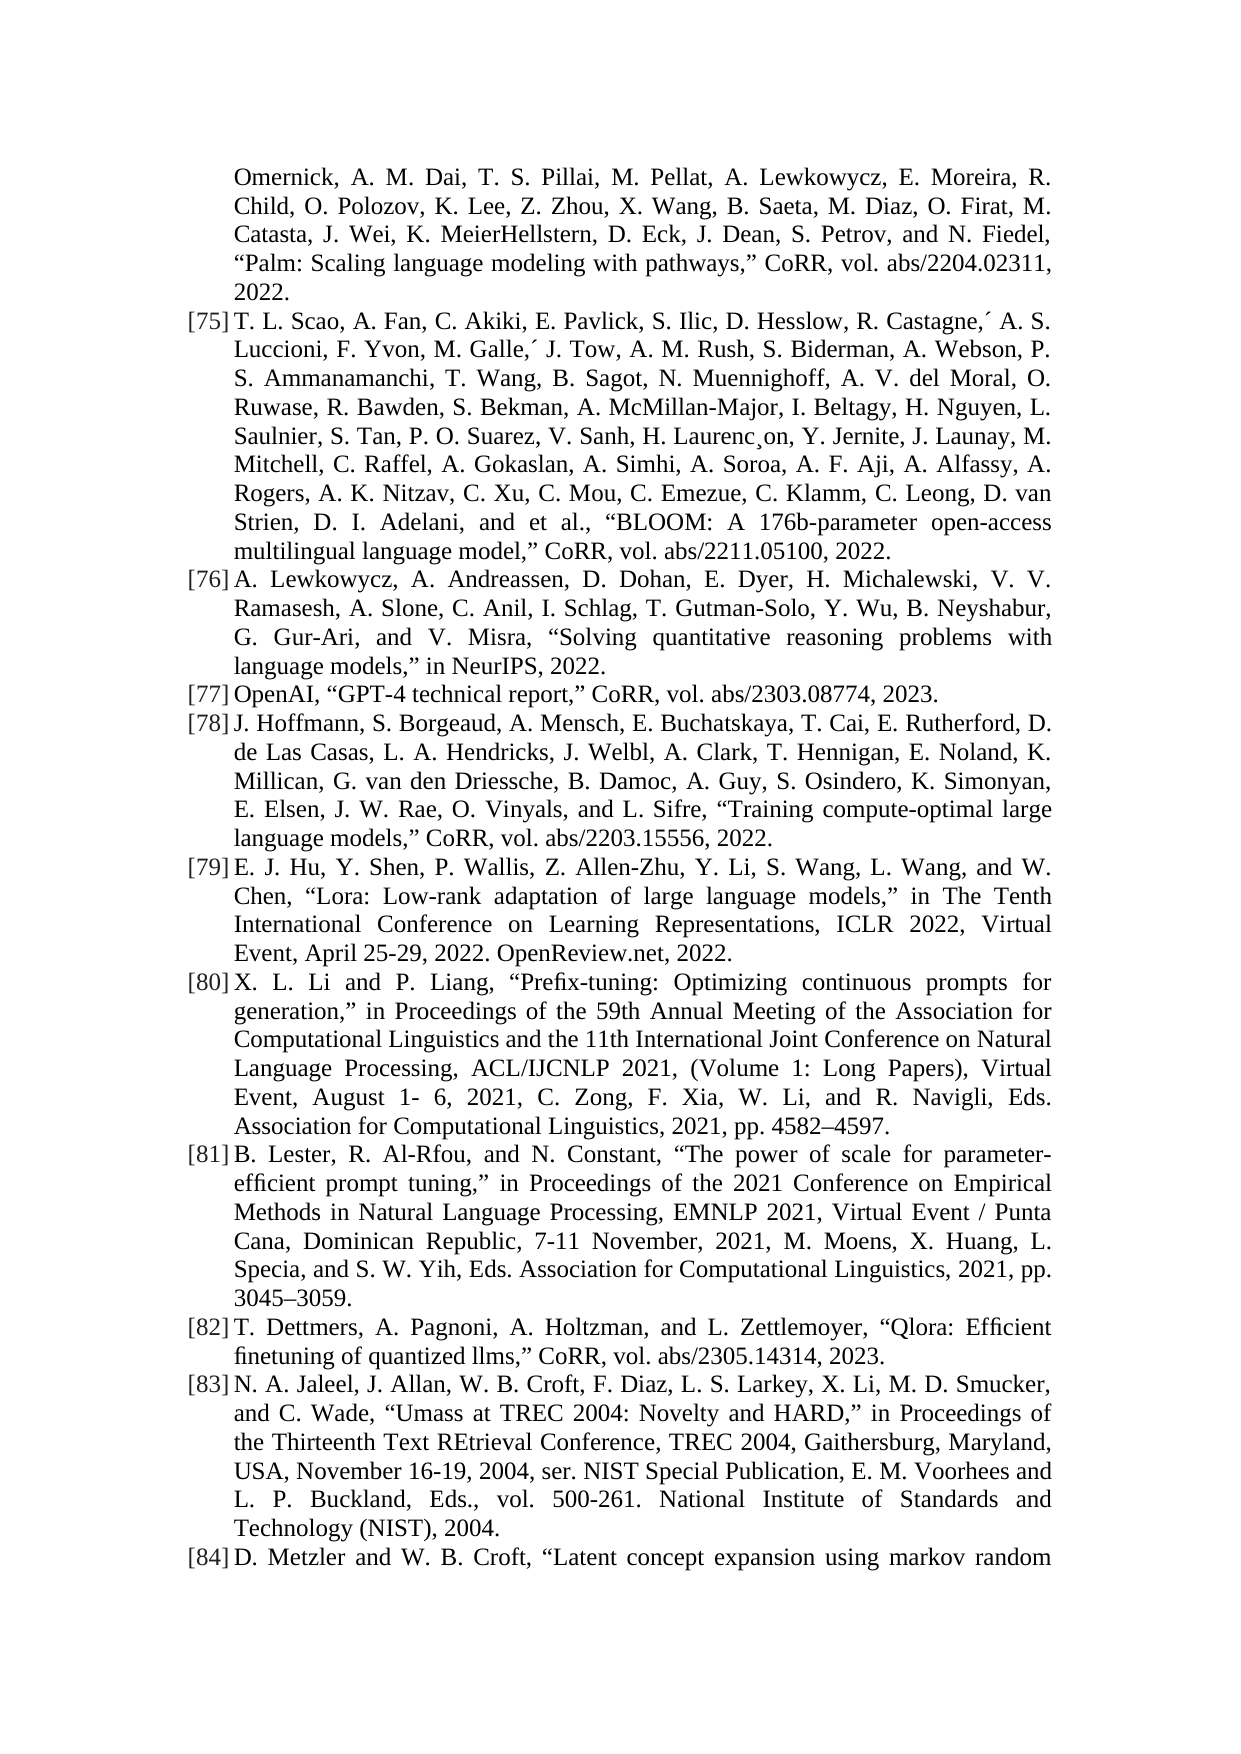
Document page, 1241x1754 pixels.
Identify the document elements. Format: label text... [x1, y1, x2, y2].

list T. Dettmers, A. Pagnoni, A. Holtzman, and L. Zettlemoyer, “Qlora: Efﬁcient ﬁnetuning of quantized llms,” CoRR, vol. abs/2305.14314, 2023. [187, 1312, 1053, 1369]
list OpenAI, “GPT-4 technical report,” CoRR, vol. abs/2303.08774, 2023. [187, 679, 1053, 708]
list E. J. Hu, Y. Shen, P. Wallis, Z. Allen-Zhu, Y. Li, S. Wang, L. Wang, and W. Chen, “Lora: Low-rank adaptation of large language models,” in The Tenth International Conference on Learning Representations, ICLR 2022, Virtual Event, April 25-29, 2022. OpenReview.net, 2022. [187, 852, 1053, 967]
list X. L. Li and P. Liang, “Preﬁx-tuning: Optimizing continuous prompts for generation,” in Proceedings of the 59th Annual Meeting of the Association for Computational Linguistics and the 11th International Joint Conference on Natural Language Processing, ACL/IJCNLP 2021, (Volume 1: Long Papers), Virtual Event, August 1- 6, 2021, C. Zong, F. Xia, W. Li, and R. Navigli, Eds. Association for Computational Linguistics, 2021, pp. 4582–4597. [187, 967, 1053, 1139]
list J. Hoffmann, S. Borgeaud, A. Mensch, E. Buchatskaya, T. Cai, E. Rutherford, D. de Las Casas, L. A. Hendricks, J. Welbl, A. Clark, T. Hennigan, E. Noland, K. Millican, G. van den Driessche, B. Damoc, A. Guy, S. Osindero, K. Simonyan, E. Elsen, J. W. Rae, O. Vinyals, and L. Sifre, “Training compute-optimal large language models,” CoRR, vol. abs/2203.15556, 2022. [187, 708, 1053, 852]
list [187, 162, 1053, 306]
list B. Lester, R. Al-Rfou, and N. Constant, “The power of scale for parameter-efﬁcient prompt tuning,” in Proceedings of the 2021 Conference on Empirical Methods in Natural Language Processing, EMNLP 2021, Virtual Event / Punta Cana, Dominican Republic, 7-11 November, 2021, M. Moens, X. Huang, L. Specia, and S. W. Yih, Eds. Association for Computational Linguistics, 2021, pp. 3045–3059. [187, 1139, 1053, 1312]
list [187, 1542, 1053, 1571]
list N. A. Jaleel, J. Allan, W. B. Croft, F. Diaz, L. S. Larkey, X. Li, M. D. Smucker, and C. Wade, “Umass at TREC 2004: Novelty and HARD,” in Proceedings of the Thirteenth Text REtrieval Conference, TREC 2004, Gaithersburg, Maryland, USA, November 16-19, 2004, ser. NIST Special Publication, E. M. Voorhees and L. P. Buckland, Eds., vol. 500-261. National Institute of Standards and Technology (NIST), 2004. [187, 1369, 1053, 1542]
list A. Lewkowycz, A. Andreassen, D. Dohan, E. Dyer, H. Michalewski, V. V. Ramasesh, A. Slone, C. Anil, I. Schlag, T. Gutman-Solo, Y. Wu, B. Neyshabur, G. Gur-Ari, and V. Misra, “Solving quantitative reasoning problems with language models,” in NeurIPS, 2022. [187, 564, 1053, 679]
list T. L. Scao, A. Fan, C. Akiki, E. Pavlick, S. Ilic, D. Hesslow, R. Castagne,´ A. S. Luccioni, F. Yvon, M. Galle,´ J. Tow, A. M. Rush, S. Biderman, A. Webson, P. S. Ammanamanchi, T. Wang, B. Sagot, N. Muennighoff, A. V. del Moral, O. Ruwase, R. Bawden, S. Bekman, A. McMillan-Major, I. Beltagy, H. Nguyen, L. Saulnier, S. Tan, P. O. Suarez, V. Sanh, H. Laurenc¸on, Y. Jernite, J. Launay, M. Mitchell, C. Raffel, A. Gokaslan, A. Simhi, A. Soroa, A. F. Aji, A. Alfassy, A. Rogers, A. K. Nitzav, C. Xu, C. Mou, C. Emezue, C. Klamm, C. Leong, D. van Strien, D. I. Adelani, and et al., “BLOOM: A 176b-parameter open-access multilingual language model,” CoRR, vol. abs/2211.05100, 2022. [187, 306, 1053, 564]
